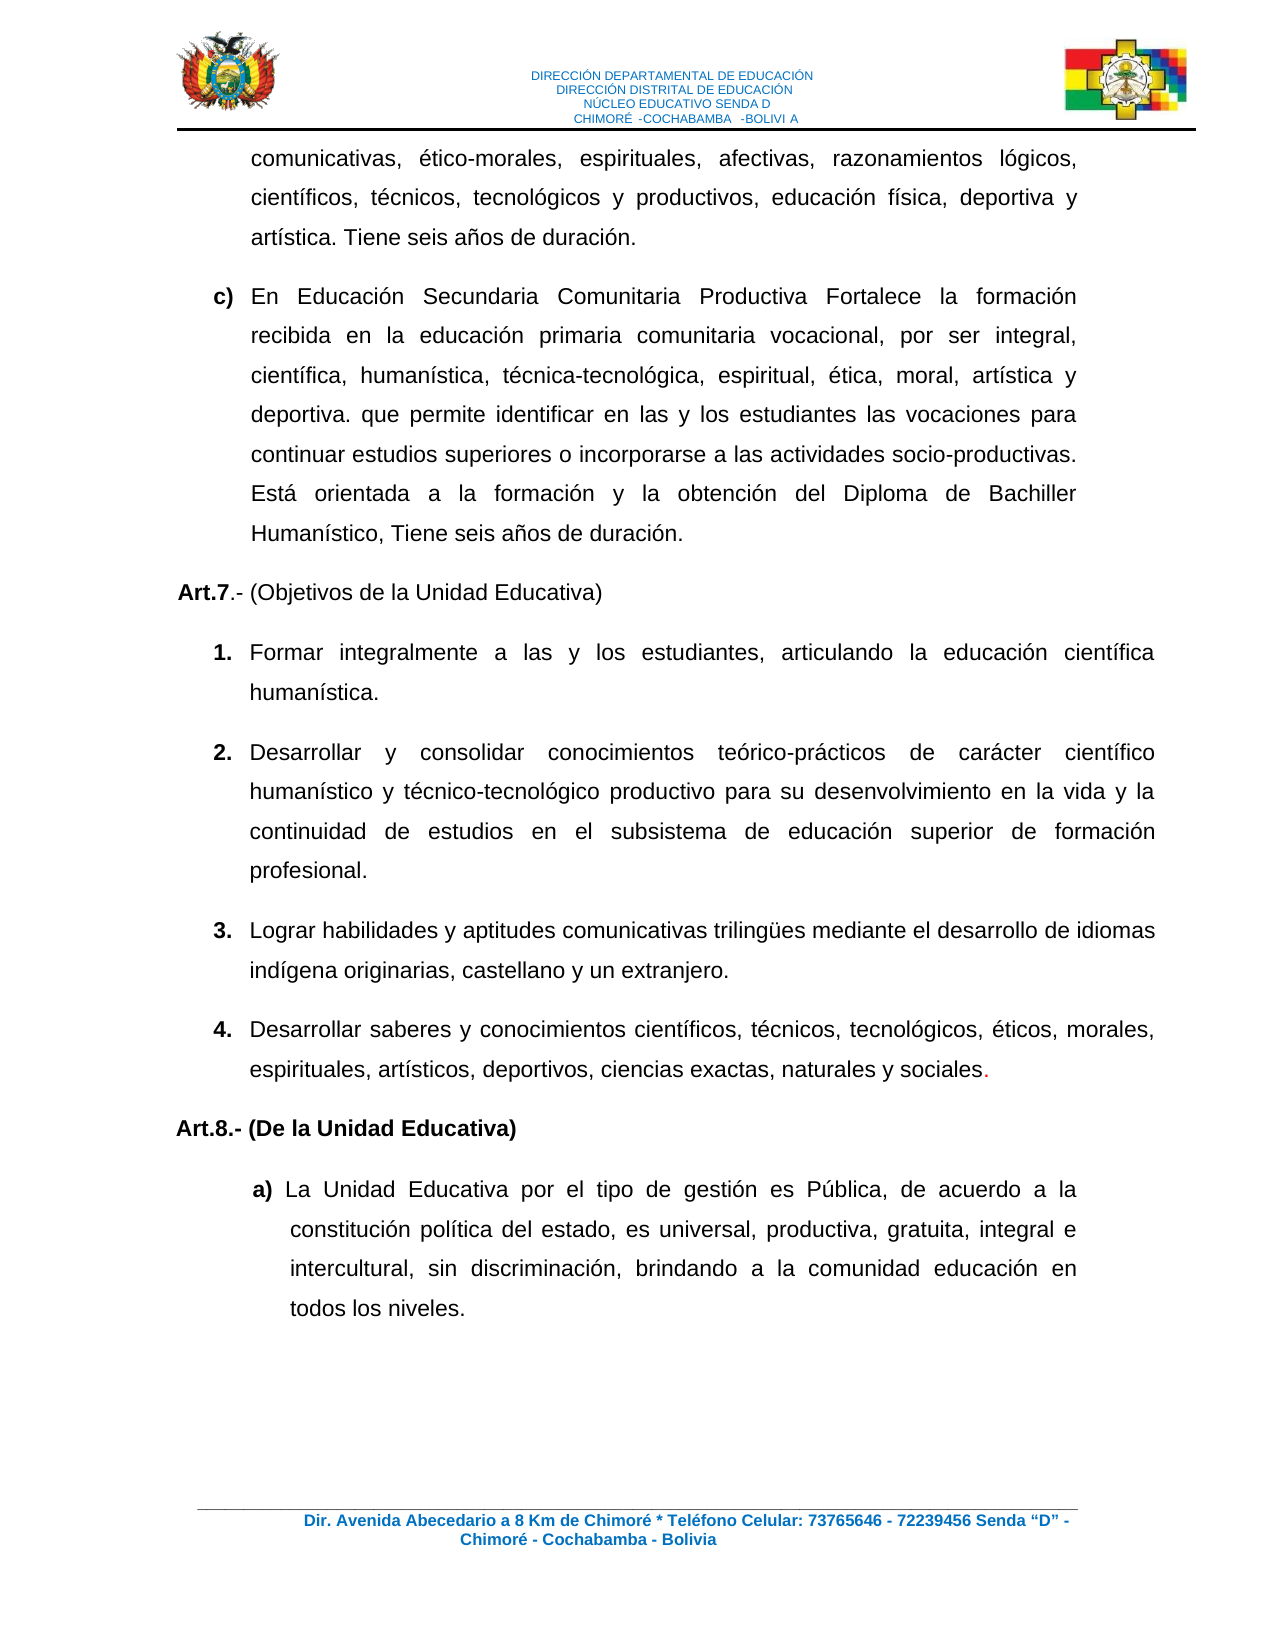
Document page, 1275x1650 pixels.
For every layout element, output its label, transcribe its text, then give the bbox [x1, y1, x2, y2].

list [213, 118, 1078, 250]
list Desarrollar y consolidar conocimientos teórico-prácticos de carácter científico humanístico y técnico-tecnológico productivo para su desenvolvimiento en la vida y la continuidad de estudios en el subsistema de educación superior de formación profesional. [213, 739, 1156, 883]
text a) La Unidad Educativa por el tipo de gestión es Pública, de acuerdo a la constitución política del estado, es universal, productiva, gratuita, integral e intercultural, sin discriminación, brindando a la comunidad educación en todos los niveles. [252, 1176, 1077, 1321]
text Art.7.- (Objetivos de la Unidad Educativa) [177, 579, 1156, 606]
picture [176, 31, 280, 111]
text Art.8.- (De la Unidad Educativa) [176, 1115, 1156, 1141]
list Lograr habilidades y aptitudes comunicativas trilingües mediante el desarrollo de idiomas indígena originarias, castellano y un extranjero. [213, 917, 1156, 983]
list Desarrollar saberes y conocimientos científicos, técnicos, tecnológicos, éticos, morales, espirituales, artísticos, deportivos, ciencias exactas, naturales y sociales. [213, 1016, 1156, 1082]
list En Educación Secundaria Comunitaria Productiva Fortalece la formación recibida en la educación primaria comunitaria vocacional, por ser integral, científica, humanística, técnica-tecnológica, espiritual, ética, moral, artística y deportiva. que permite identificar en las y los estudiantes las vocaciones para continuar estudios superiores o incorporarse a las actividades socio-productivas. Está orientada a la formación y la obtención del Diploma de Bachiller Humanístico, Tiene seis años de duración. [213, 283, 1078, 546]
picture [1064, 38, 1187, 120]
list Formar integralmente a las y los estudiantes, articulando la educación científica humanística. [213, 639, 1156, 705]
